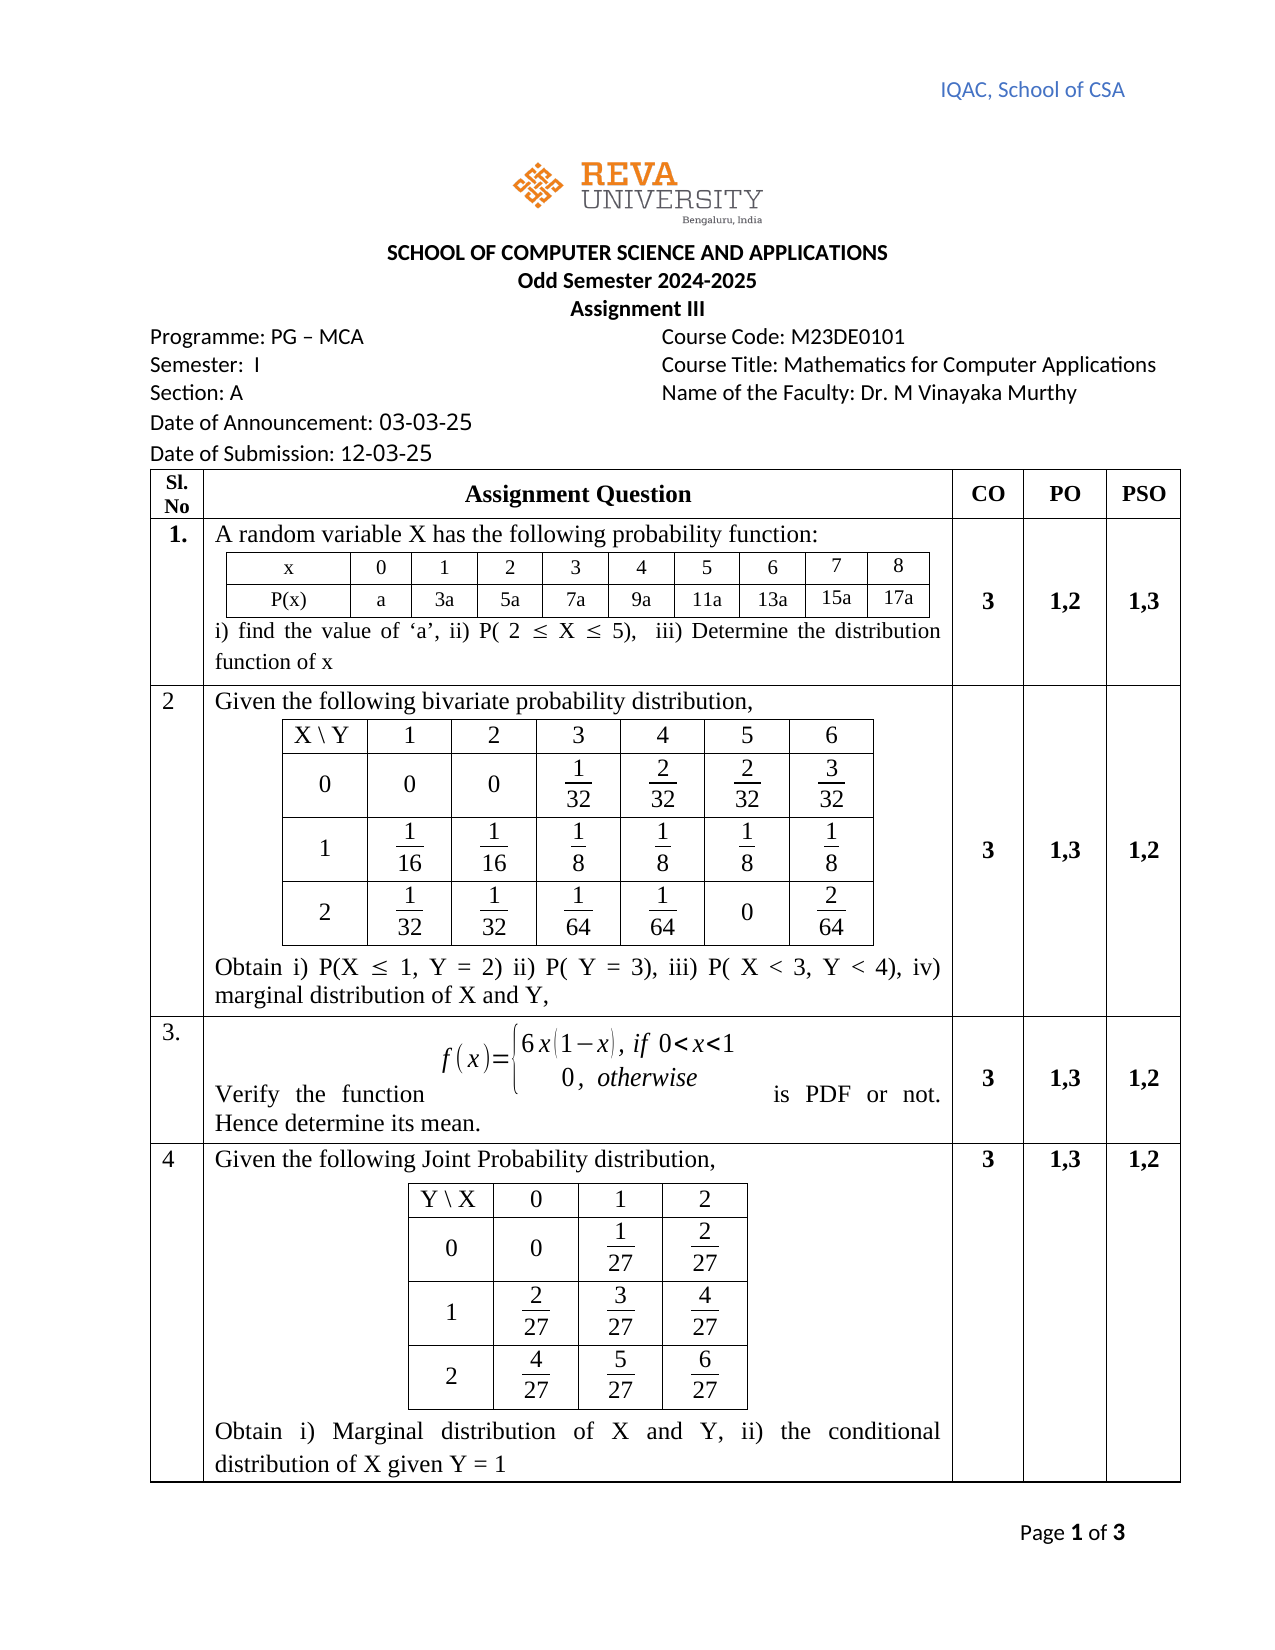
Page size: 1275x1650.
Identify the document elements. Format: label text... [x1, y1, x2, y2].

table_cell A random variable X has the following probability function: i) find the value of ‘a’, ii) P( 2 X 5), iii) Determine the distribution function of x [204, 519, 952, 685]
table_cell 3 [953, 1144, 1023, 1481]
table_cell 1,3 [1024, 1144, 1106, 1481]
table_header Assignment Question [204, 470, 952, 518]
text Odd Semester 2024-2025 [150, 266, 1125, 294]
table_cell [204, 1144, 952, 1481]
text Section: A Name of the Faculty: Dr. M Vinayaka Murthy [150, 378, 1213, 406]
table_header CO [953, 470, 1023, 518]
text Assignment III [150, 294, 1125, 322]
table_header PSO [1107, 470, 1180, 518]
text SCHOOL OF COMPUTER SCIENCE AND APPLICATIONS [150, 238, 1125, 266]
table_cell 3 [953, 686, 1023, 1016]
table_cell 2 [151, 686, 203, 1016]
table_cell 1,3 [1024, 1017, 1106, 1143]
table_cell 1,3 [1107, 519, 1180, 685]
table_cell 1,2 [1024, 519, 1106, 685]
table_cell 1,3 [1024, 686, 1106, 1016]
table_header Sl.No [151, 470, 203, 518]
table_cell 3. [151, 1017, 203, 1143]
table_cell 3 [953, 1017, 1023, 1143]
table_cell 4 [151, 1144, 203, 1481]
text Programme: PG – MCA Course Code: M23DE0101 [150, 322, 1125, 350]
table_cell 1,2 [1107, 686, 1180, 1016]
table_cell 1,2 [1107, 1017, 1180, 1143]
table_cell Given the following bivariate probability distribution, Obtain i) P(X 1, Y = 2) ii) P( Y = 3), iii) P( X < 3, Y < 4), iv) marginal distribution of X and Y, [204, 686, 952, 1016]
picture [506, 150, 769, 238]
text Date of Announcement: 03-03-25 [150, 406, 1125, 437]
table_cell 1,2 [1107, 1144, 1180, 1481]
table_cell 1. [151, 519, 203, 685]
text Semester: I Course Title: Mathematics for Computer Applications [150, 350, 1169, 378]
table_cell 3 [953, 519, 1023, 685]
table_header PO [1024, 470, 1106, 518]
table_cell Verify the function is PDF or not. Hence determine its mean. [204, 1017, 952, 1143]
text Date of Submission: 12-03-25 [150, 437, 1125, 468]
